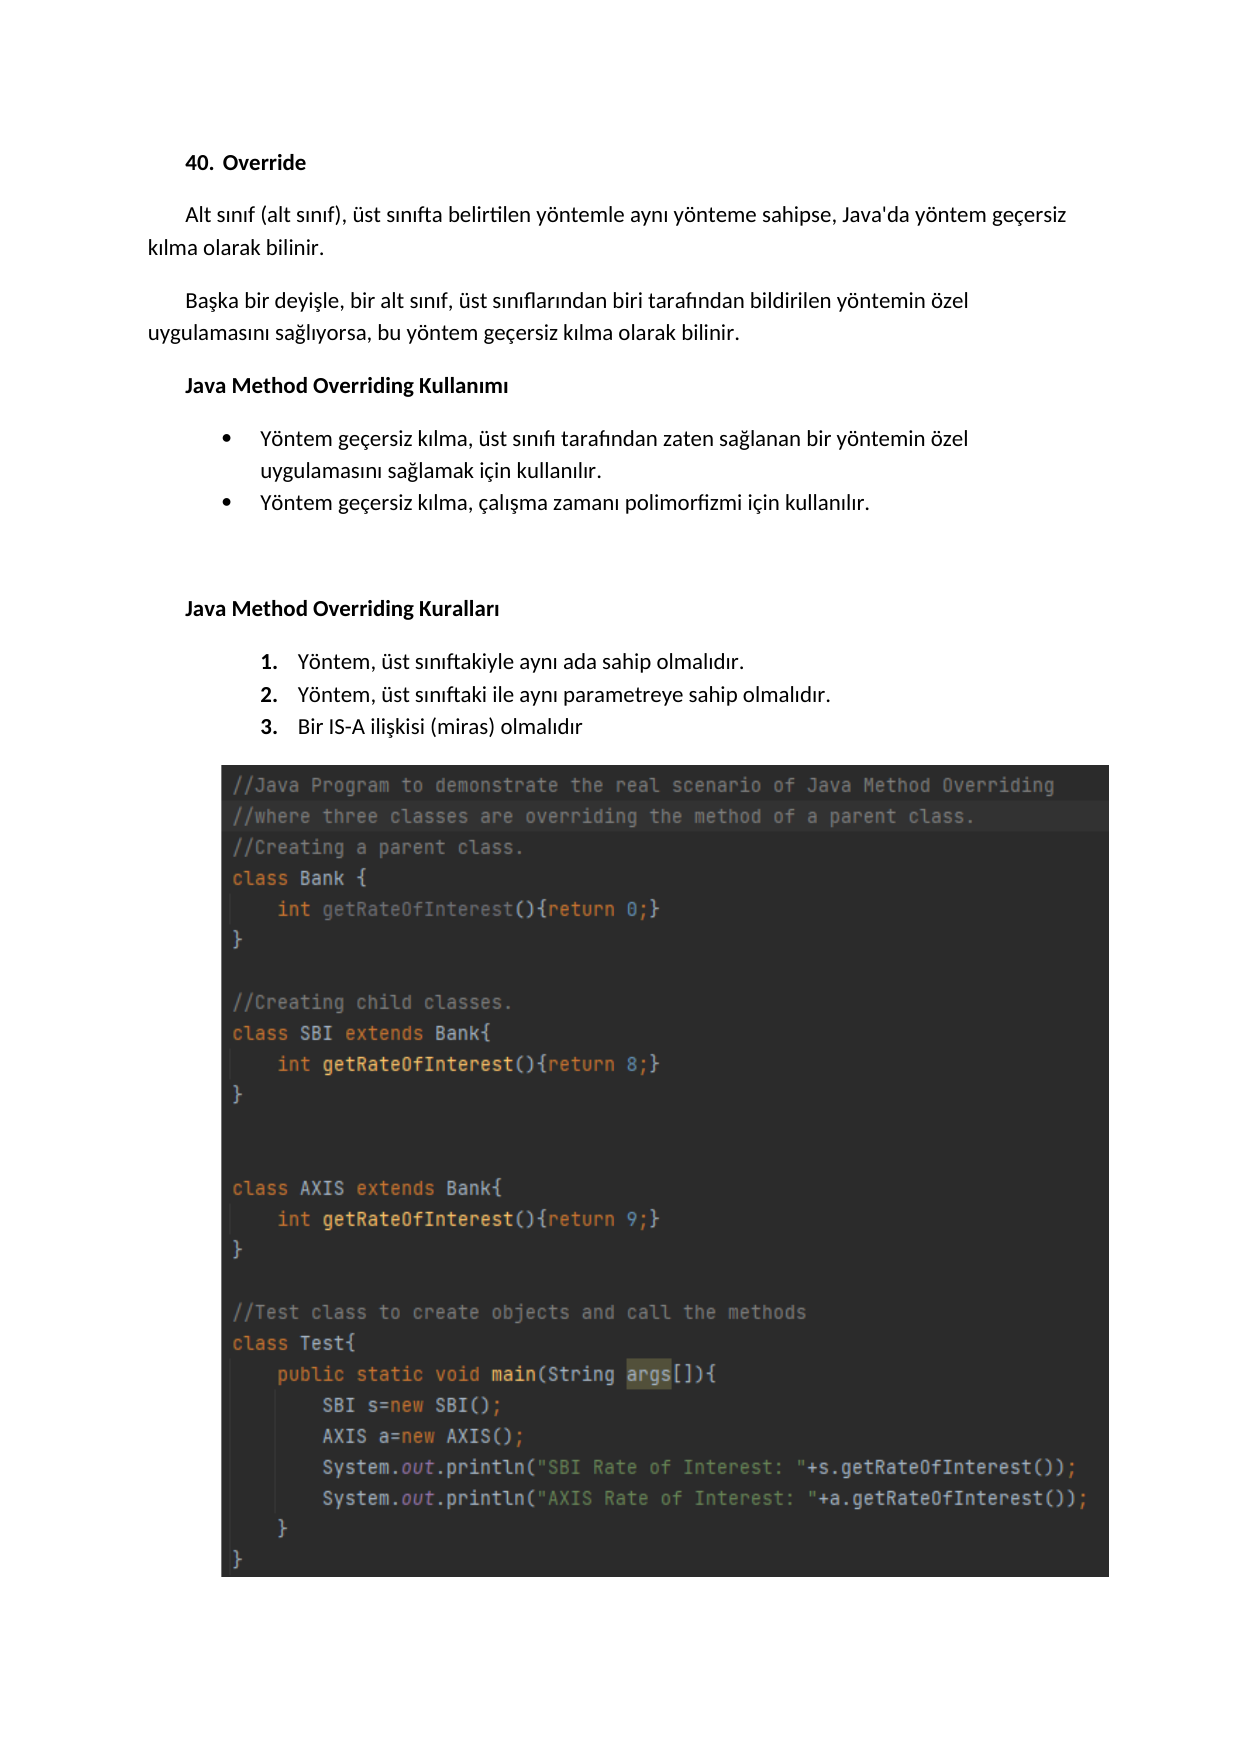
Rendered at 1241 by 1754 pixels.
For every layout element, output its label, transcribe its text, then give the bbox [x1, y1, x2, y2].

text Alt sınıf (alt sınıf), üst sınıfta belirtilen yöntemle aynı yönteme sahipse, Java'da yöntem geçersiz kılma olarak bilinir. [148, 201, 1093, 261]
list Yöntem geçersiz kılma, üst sınıfı tarafından zaten sağlanan bir yöntemin özel uygulamasını sağlamak için kullanılır. [223, 424, 1093, 484]
text Java Method Overriding Kuralları [148, 594, 1093, 622]
list Yöntem geçersiz kılma, çalışma zamanı polimorfizmi için kullanılır. [223, 488, 1093, 516]
text Java Method Overriding Kullanımı [148, 371, 1093, 399]
list Override [185, 148, 1093, 176]
list Bir IS-A ilişkisi (miras) olmalıdır [260, 712, 1093, 740]
text Başka bir deyişle, bir alt sınıf, üst sınıflarından biri tarafından bildirilen yöntemin özel uygulamasını sağlıyorsa, bu yöntem geçersiz kılma olarak bilinir. [148, 286, 1093, 346]
list Yöntem, üst sınıftaki ile aynı parametreye sahip olmalıdır. [260, 680, 1093, 708]
list Yöntem, üst sınıftakiyle aynı ada sahip olmalıdır. [260, 647, 1093, 676]
picture [221, 765, 1109, 1577]
